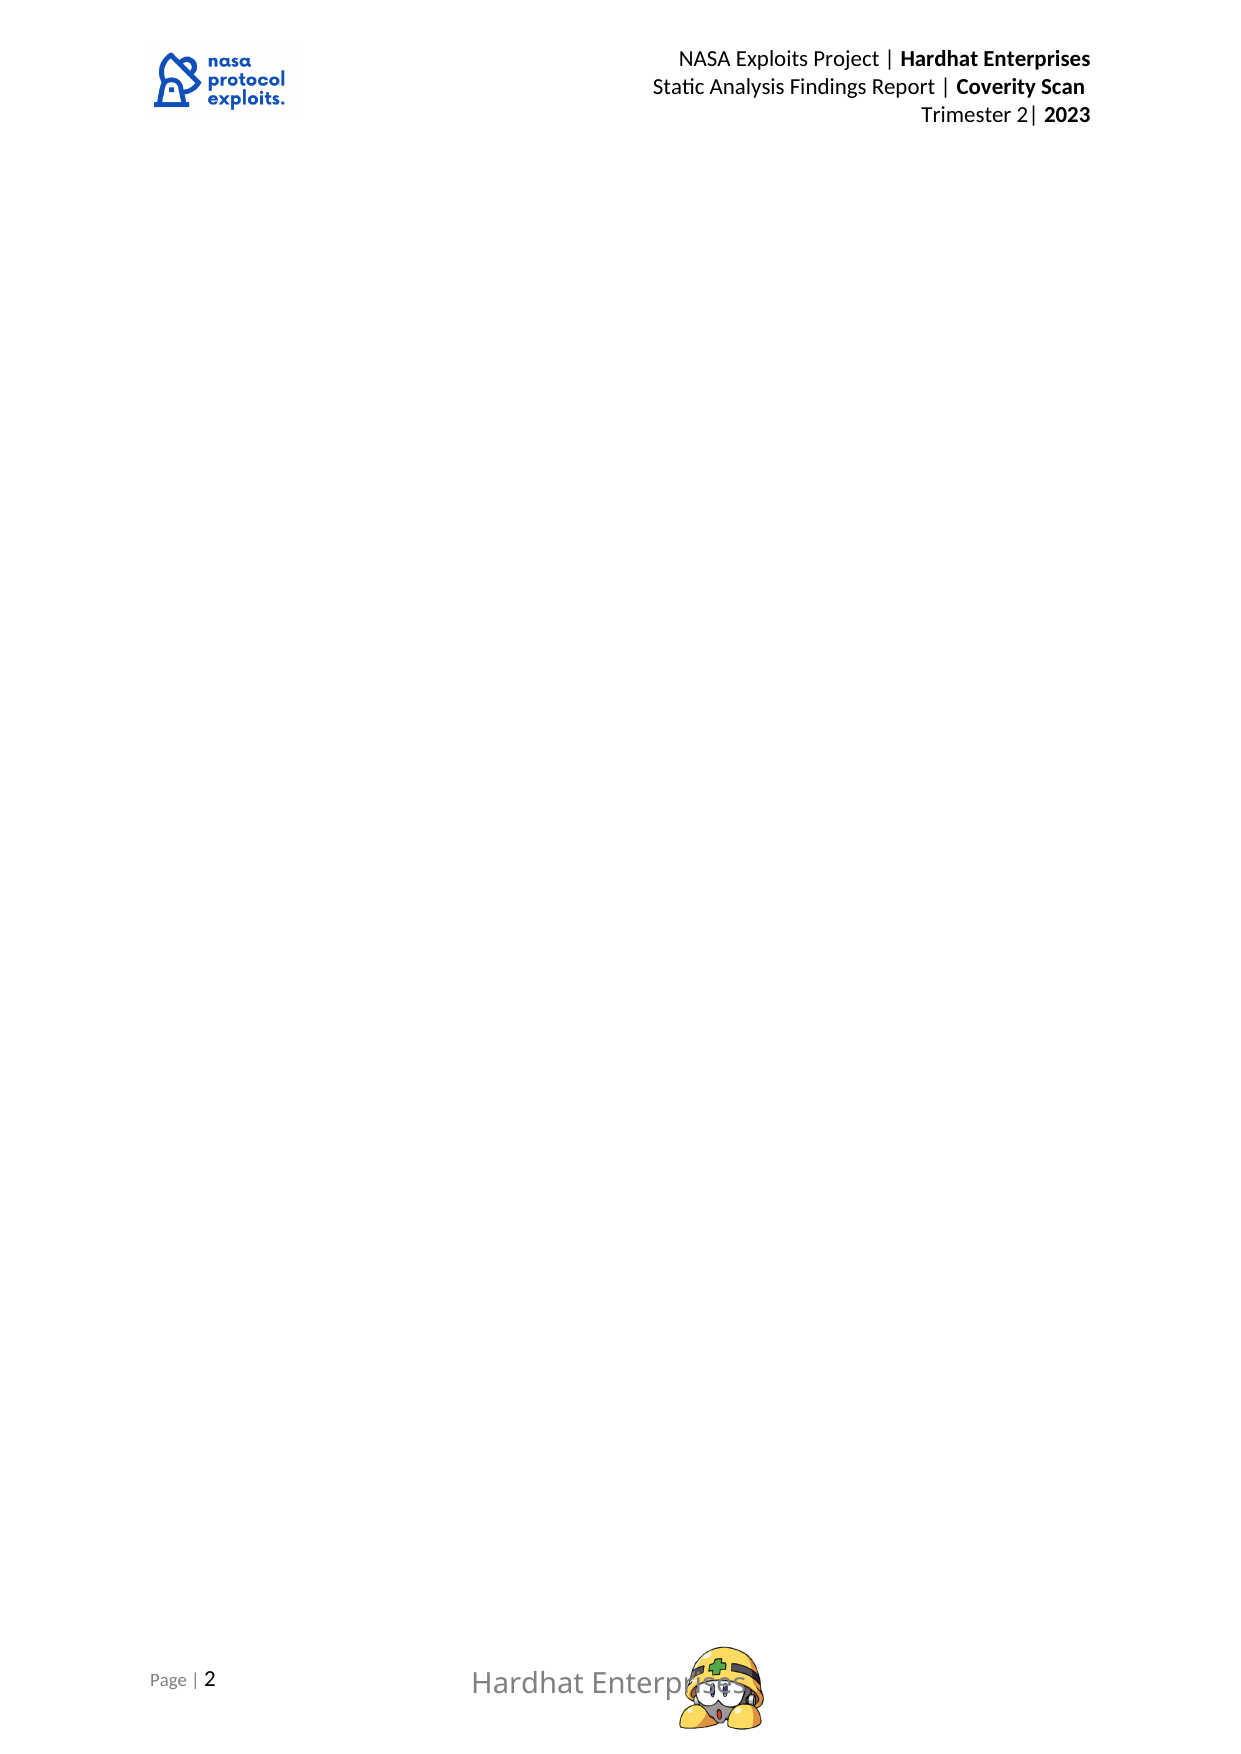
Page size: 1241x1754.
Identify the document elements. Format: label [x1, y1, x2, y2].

picture [673, 1643, 771, 1738]
picture [143, 45, 299, 117]
picture [673, 1679, 678, 1691]
